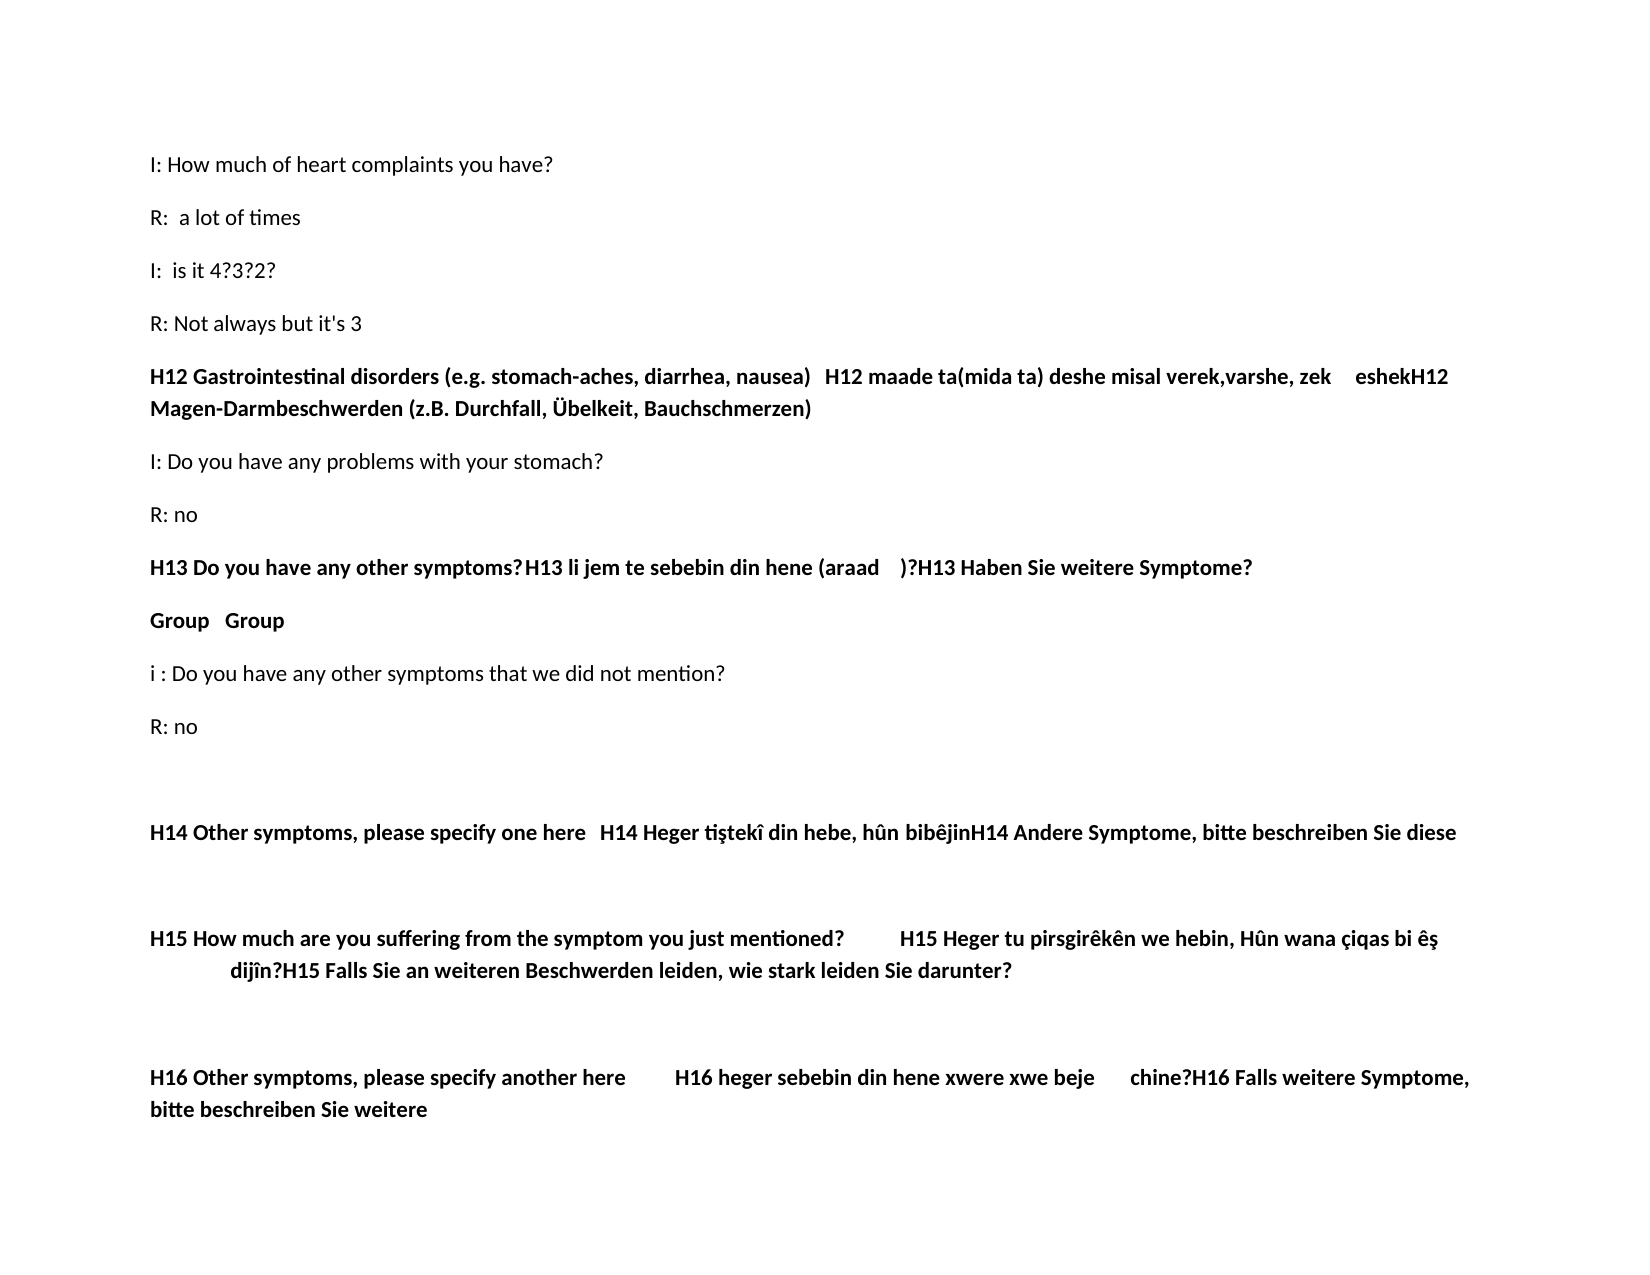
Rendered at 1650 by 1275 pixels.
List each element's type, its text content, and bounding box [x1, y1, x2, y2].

text R: no [150, 500, 1500, 528]
text R: Not always but it's 3 [150, 309, 1500, 337]
text R: no [150, 712, 1500, 740]
text H16 Other symptoms, please specify another here H16 heger sebebin din hene xwere xwe beje chine?H16 Falls weitere Symptome, bitte beschreiben Sie weitere [150, 1063, 1500, 1123]
text H15 How much are you suffering from the symptom you just mentioned? H15 Heger tu pirsgirêkên we hebin, Hûn wana çiqas bi êş dijîn?H15 Falls Sie an weiteren Beschwerden leiden, wie stark leiden Sie darunter? [150, 924, 1500, 985]
text I: is it 4?3?2? [150, 256, 1500, 284]
text I: How much of heart complaints you have? [150, 150, 1500, 178]
text I: Do you have any problems with your stomach? [150, 447, 1500, 475]
text H13 Do you have any other symptoms? H13 li jem te sebebin din hene (araad )?H13 Haben Sie weitere Symptome? [150, 553, 1500, 581]
text i : Do you have any other symptoms that we did not mention? [150, 659, 1500, 687]
text H12 Gastrointestinal disorders (e.g. stomach-aches, diarrhea, nausea) H12 maade ta(mida ta) deshe misal verek,varshe, zek eshekH12 Magen-Darmbeschwerden (z.B. Durchfall, Übelkeit, Bauchschmerzen) [150, 362, 1500, 422]
text Group Group [150, 606, 1500, 634]
text H14 Other symptoms, please specify one here H14 Heger tiştekî din hebe, hûn bibêjinH14 Andere Symptome, bitte beschreiben Sie diese [150, 818, 1500, 846]
text R: a lot of times [150, 203, 1500, 231]
